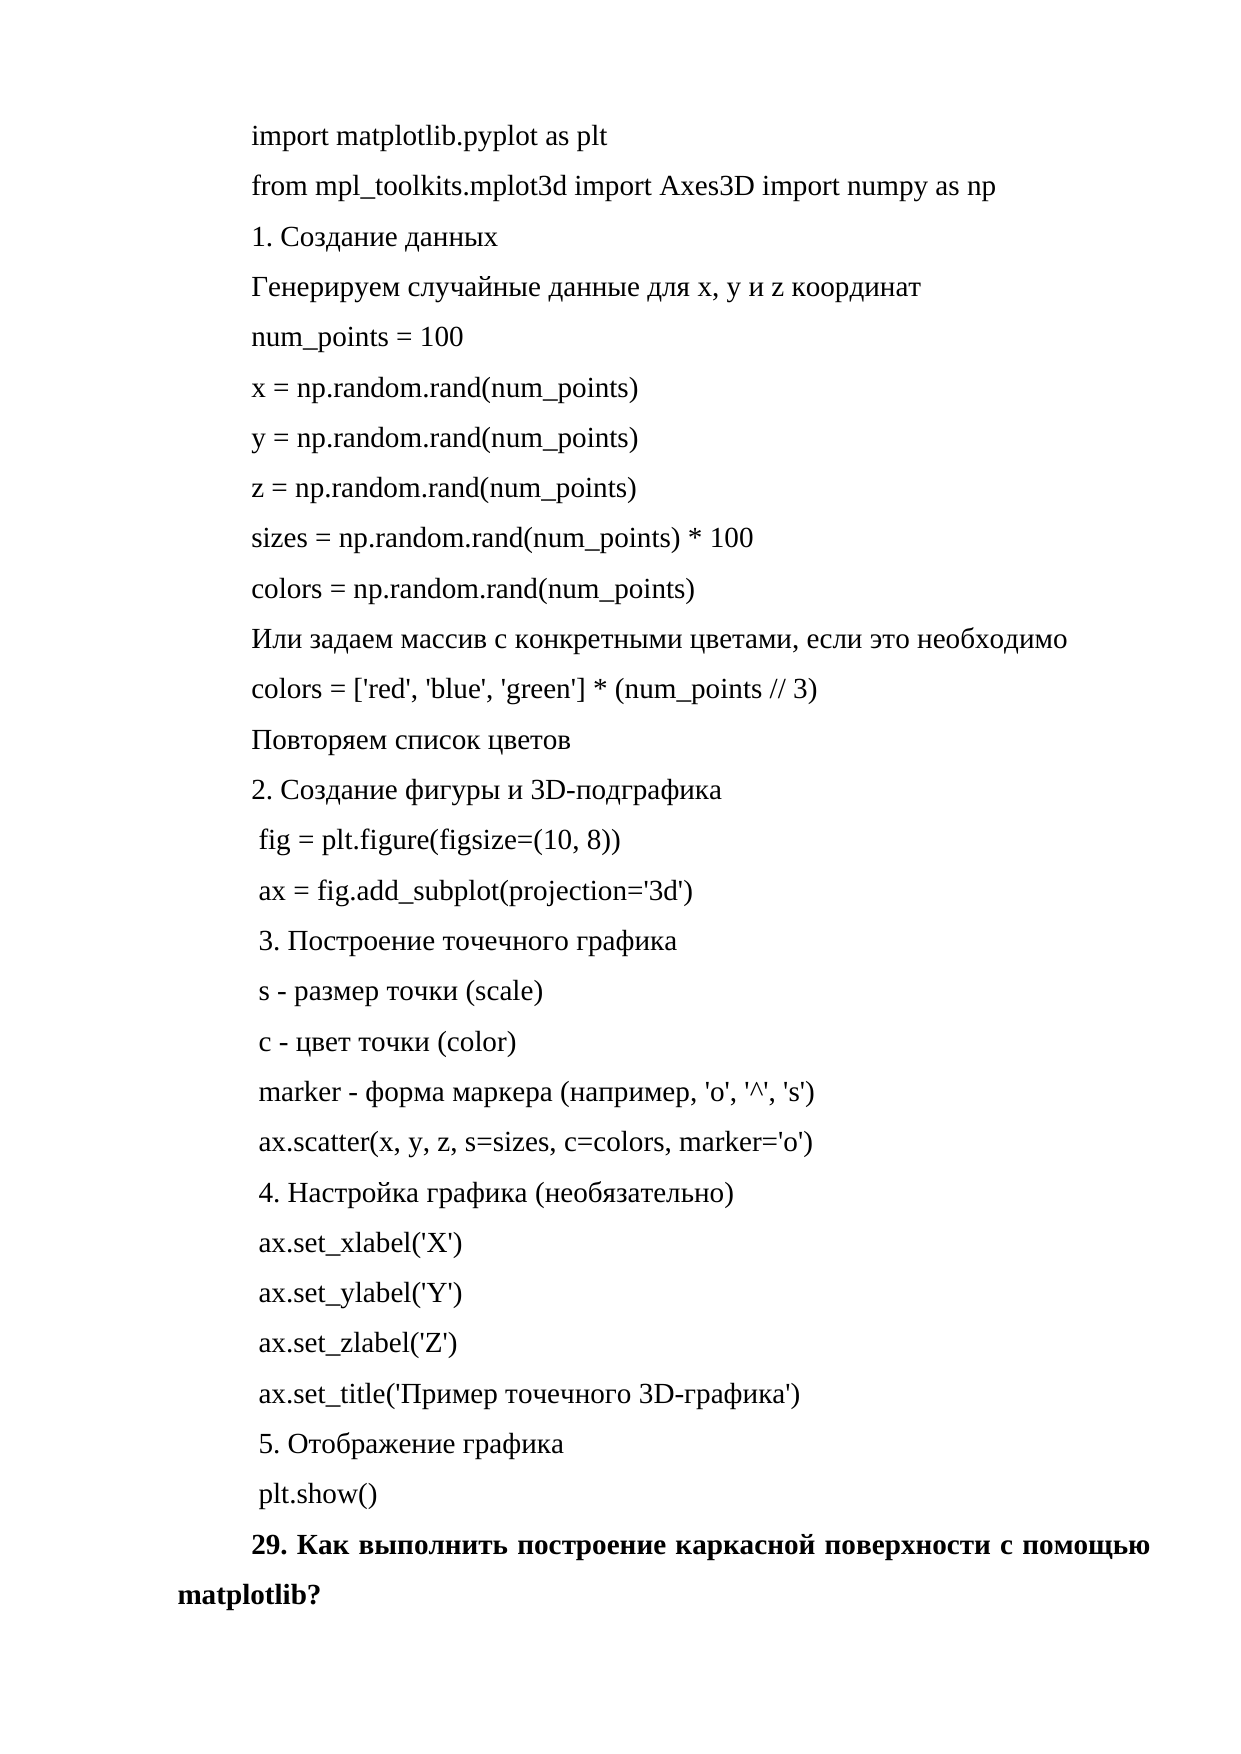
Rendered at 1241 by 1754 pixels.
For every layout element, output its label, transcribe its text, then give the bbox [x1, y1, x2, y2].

list colors = ['red', 'blue', 'green'] * (num_points // 3) [177, 672, 1152, 705]
list ax.scatter(x, y, z, s=sizes, c=colors, marker='o') [177, 1124, 1152, 1158]
list import matplotlib.pyplot as plt [177, 118, 1152, 152]
list c - цвет точки (color) [177, 1024, 1152, 1057]
list ax = fig.add_subplot(projection='3d') [177, 873, 1152, 906]
list plt.show() [177, 1477, 1152, 1510]
list marker - форма маркера (например, 'o', '^', 's') [177, 1074, 1152, 1108]
list ax.set_xlabel('X') [177, 1225, 1152, 1258]
list sizes = np.random.rand(num_points) * 100 [177, 521, 1152, 554]
list Или задаем массив с конкретными цветами, если это необходимо [177, 621, 1152, 655]
list y = np.random.rand(num_points) [177, 420, 1152, 453]
list 4. Настройка графика (необязательно) [177, 1175, 1152, 1208]
list 5. Отображение графика [177, 1426, 1152, 1460]
list Генерируем случайные данные для x, y и z координат [177, 269, 1152, 303]
list s - размер точки (scale) [177, 973, 1152, 1007]
list 1. Создание данных [177, 219, 1152, 252]
list 2. Создание фигуры и 3D-подграфика [177, 772, 1152, 806]
list Повторяем список цветов [177, 722, 1152, 755]
list 29. Как выполнить построение каркасной поверхности с помощью matplotlib? [177, 1527, 1152, 1611]
list num_points = 100 [177, 319, 1152, 353]
list ax.set_title('Пример точечного 3D-графика') [177, 1376, 1152, 1409]
list 3. Построение точечного графика [177, 923, 1152, 957]
list colors = np.random.rand(num_points) [177, 571, 1152, 604]
list ax.set_zlabel('Z') [177, 1326, 1152, 1359]
list ax.set_ylabel('Y') [177, 1275, 1152, 1309]
list z = np.random.rand(num_points) [177, 470, 1152, 504]
list x = np.random.rand(num_points) [177, 370, 1152, 403]
list fig = plt.figure(figsize=(10, 8)) [177, 822, 1152, 856]
list from mpl_toolkits.mplot3d import Axes3D import numpy as np [177, 168, 1152, 202]
